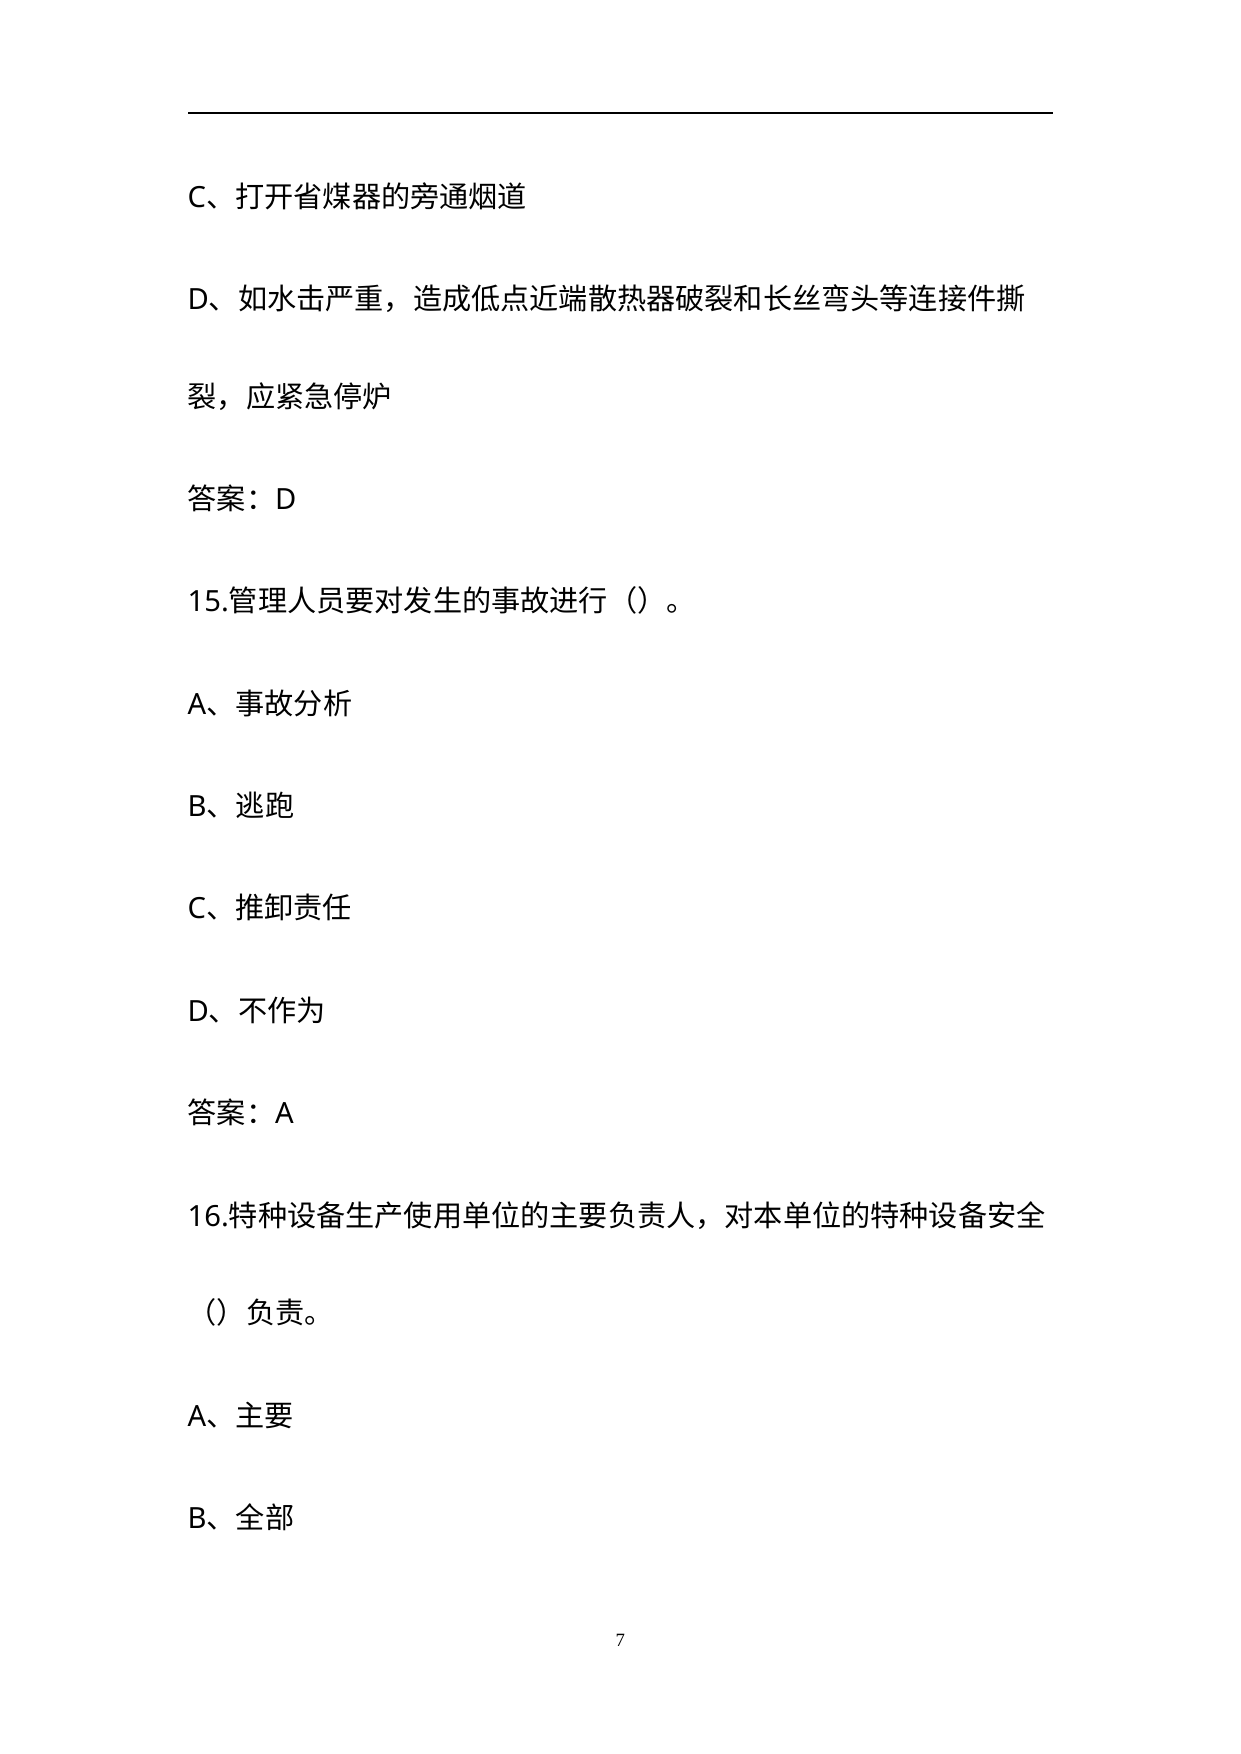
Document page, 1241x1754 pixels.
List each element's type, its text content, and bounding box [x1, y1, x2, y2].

text 答案：D [187, 464, 1053, 529]
text A、主要 [187, 1381, 1053, 1446]
text D、如水击严重，造成低点近端散热器破裂和长丝弯头等连接件撕裂，应紧急停炉 [187, 264, 1053, 427]
text C、打开省煤器的旁通烟道 [187, 162, 1053, 227]
text B、逃跑 [187, 771, 1053, 836]
text B、全部 [187, 1483, 1053, 1548]
text 16.特种设备生产使用单位的主要负责人，对本单位的特种设备安全（）负责。 [187, 1181, 1053, 1343]
text 15.管理人员要对发生的事故进行（）。 [187, 567, 1053, 632]
text D、不作为 [187, 976, 1053, 1041]
text 答案：A [187, 1079, 1053, 1144]
text C、推卸责任 [187, 874, 1053, 939]
text A、事故分析 [187, 669, 1053, 734]
